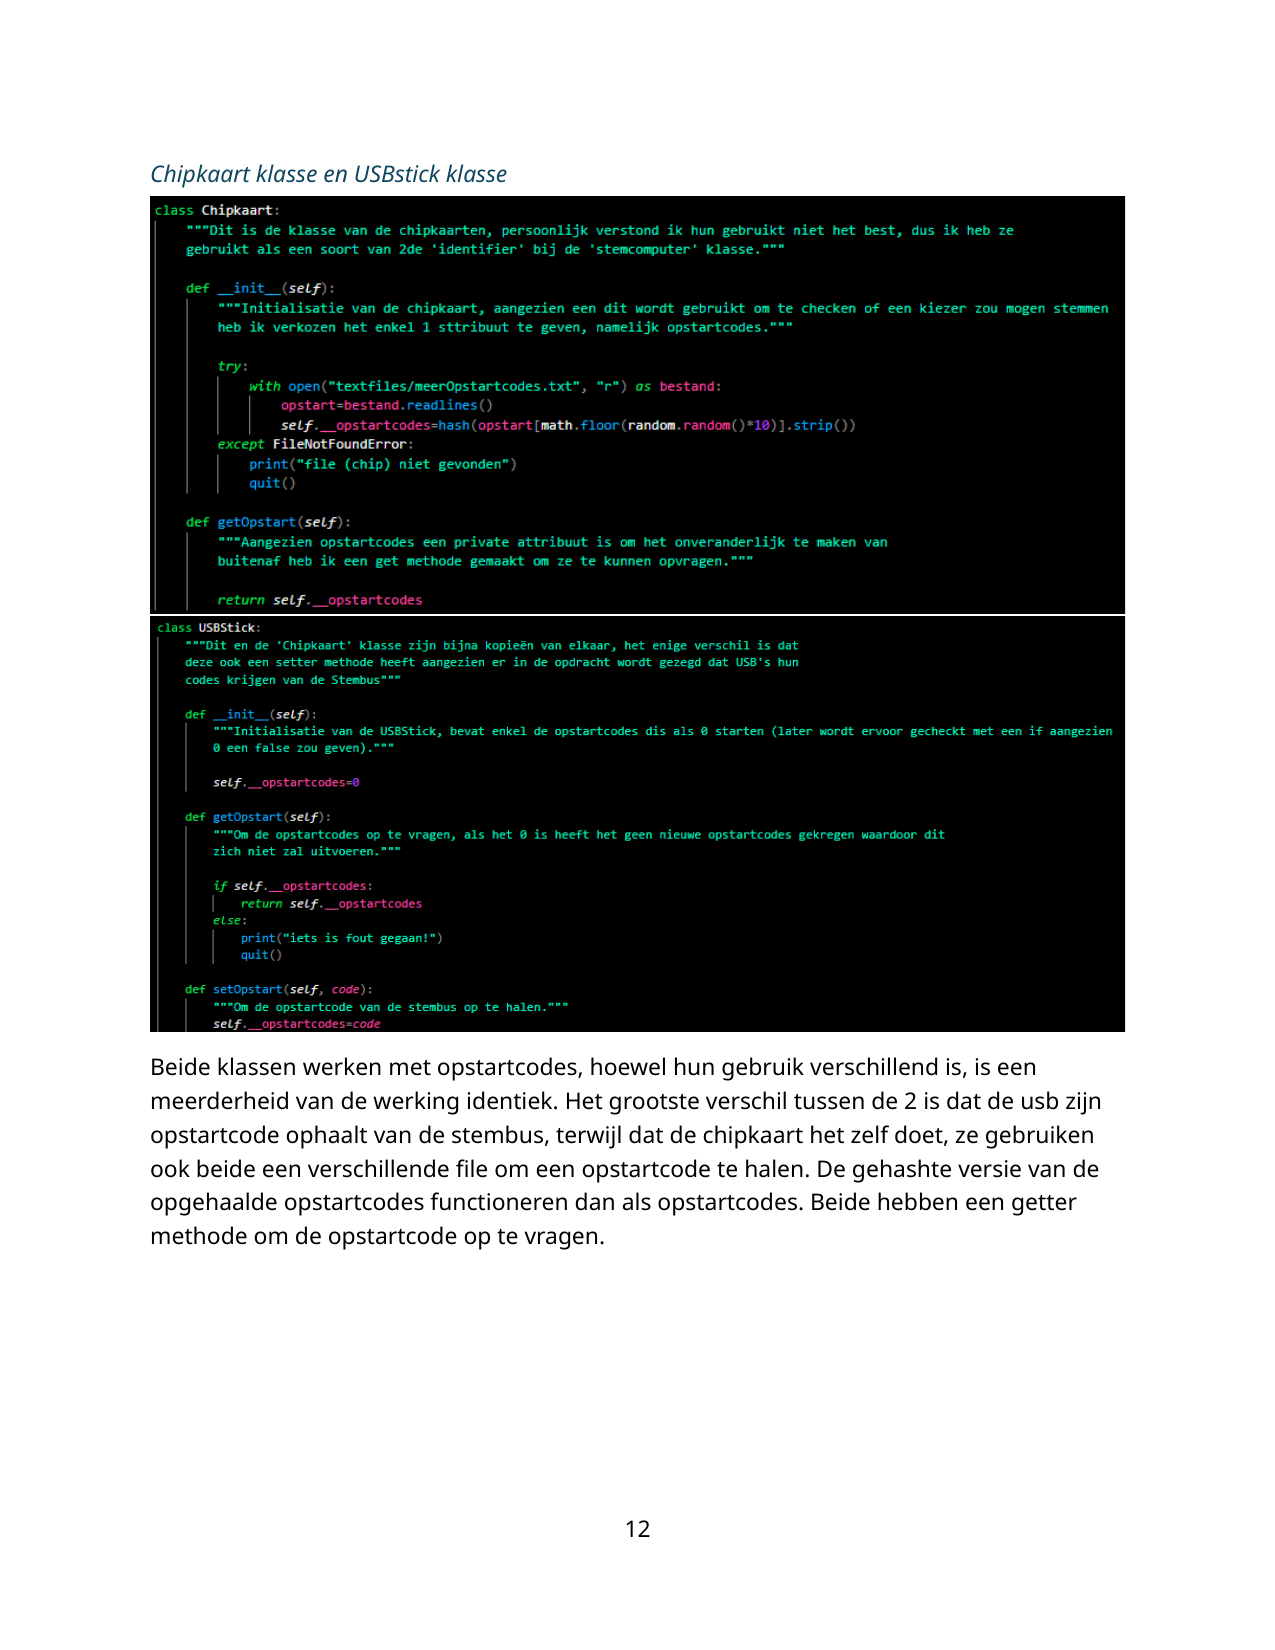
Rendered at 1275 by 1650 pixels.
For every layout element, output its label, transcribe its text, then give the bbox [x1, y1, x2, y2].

picture [150, 616, 1125, 1032]
subtitle Chipkaart klasse en USBstick klasse [150, 158, 1125, 189]
text Beide klassen werken met opstartcodes, hoewel hun gebruik verschillend is, is een meerderheid van de werking identiek. Het grootste verschil tussen de 2 is dat de usb zijn opstartcode ophaalt van de stembus, terwijl dat de chipkaart het zelf doet, ze gebruiken ook beide een verschillende file om een opstartcode te halen. De gehashte versie van de opgehaalde opstartcodes functioneren dan als opstartcodes. Beide hebben een getter methode om de opstartcode op te vragen. [150, 1051, 1125, 1251]
picture [150, 196, 1125, 614]
